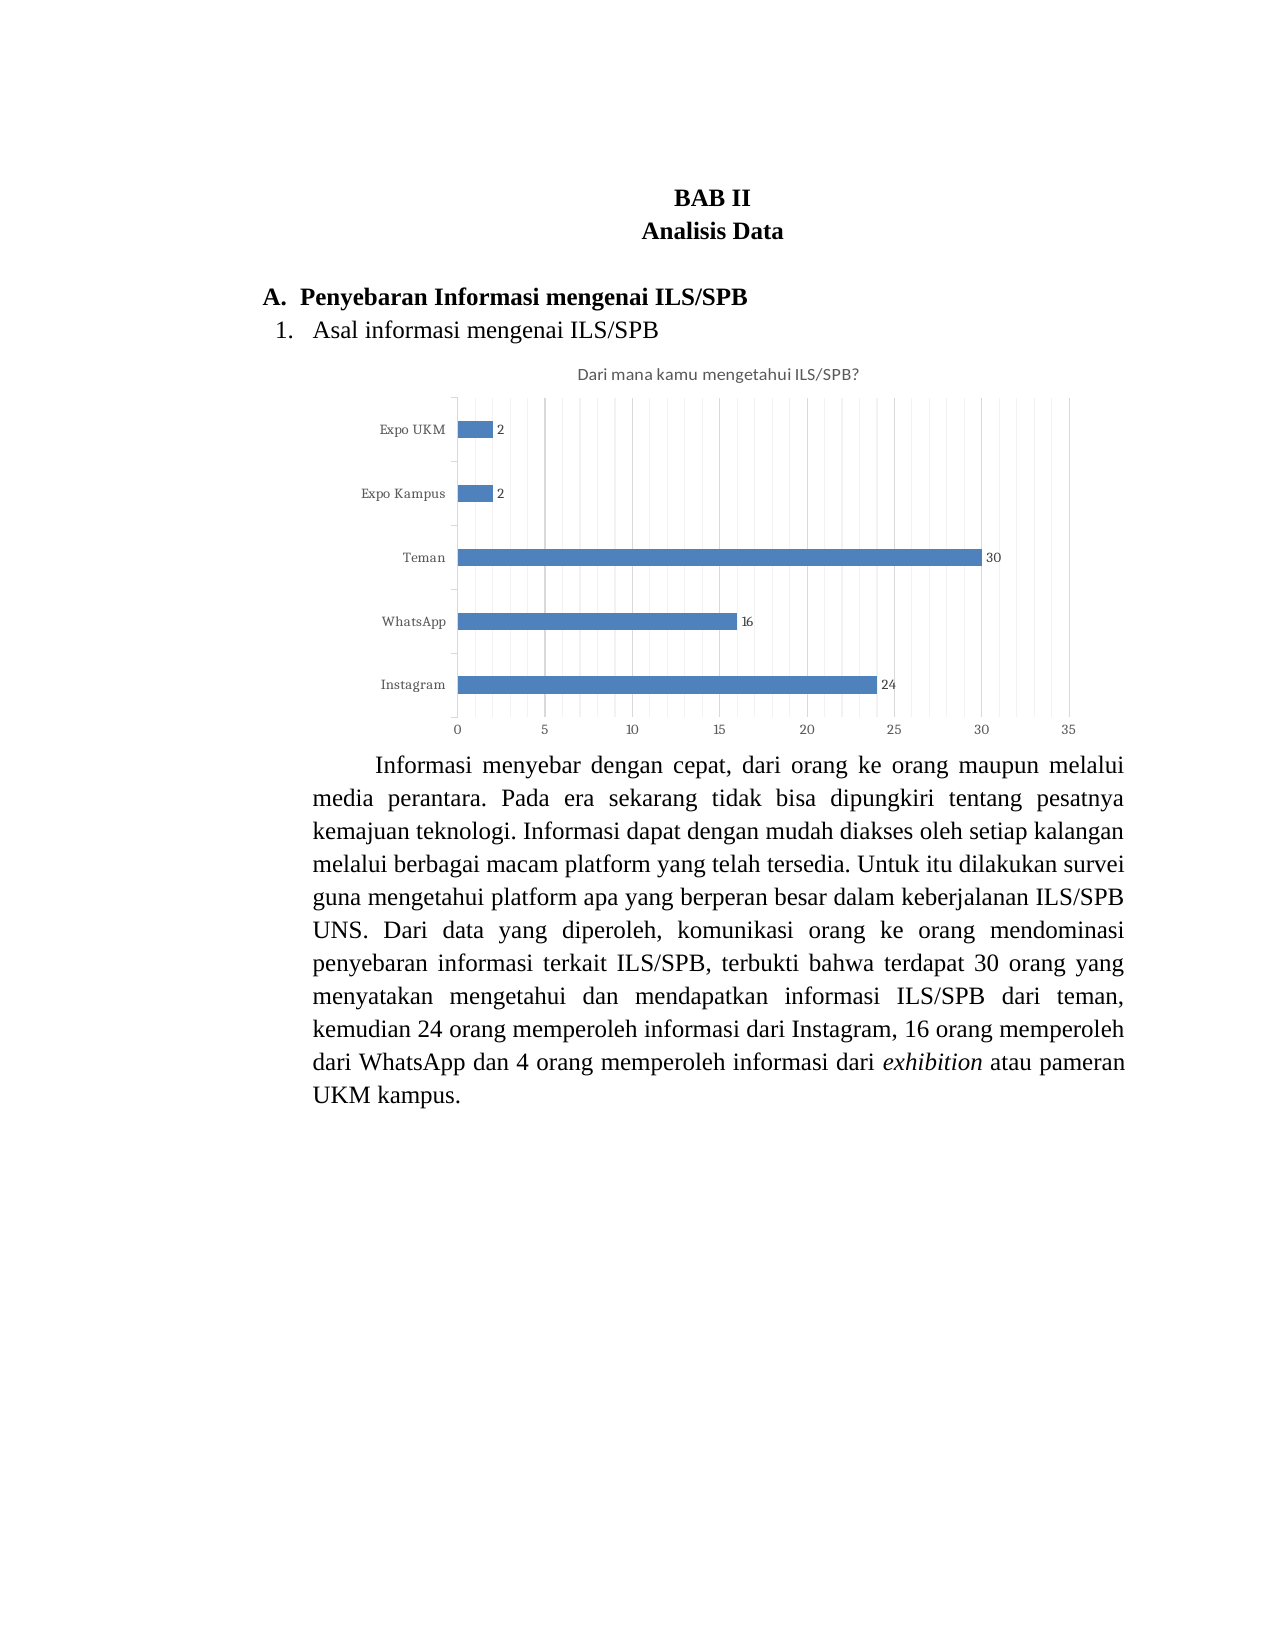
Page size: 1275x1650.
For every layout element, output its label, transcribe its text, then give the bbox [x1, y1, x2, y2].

list Asal informasi mengenai ILS/SPB [275, 315, 1125, 344]
list Informasi menyebar dengan cepat, dari orang ke orang maupun melalui media perantara. Pada era sekarang tidak bisa dipungkiri tentang pesatnya kemajuan teknologi. Informasi dapat dengan mudah diakses oleh setiap kalangan melalui berbagai macam platform yang telah tersedia. Untuk itu dilakukan survei guna mengetahui platform apa yang berperan besar dalam keberjalanan ILS/SPB UNS. Dari data yang diperoleh, komunikasi orang ke orang mendominasi penyebaran informasi terkait ILS/SPB, terbukti bahwa terdapat 30 orang yang menyatakan mengetahui dan mendapatkan informasi ILS/SPB dari teman, kemudian 24 orang memperoleh informasi dari Instagram, 16 orang memperoleh dari WhatsApp dan 4 orang memperoleh informasi dari exhibition atau pameran UKM kampus. [312, 750, 1125, 1109]
list BAB II [300, 183, 1125, 212]
list Penyebaran Informasi mengenai ILS/SPB [262, 282, 1125, 311]
list Analisis Data [300, 216, 1125, 245]
